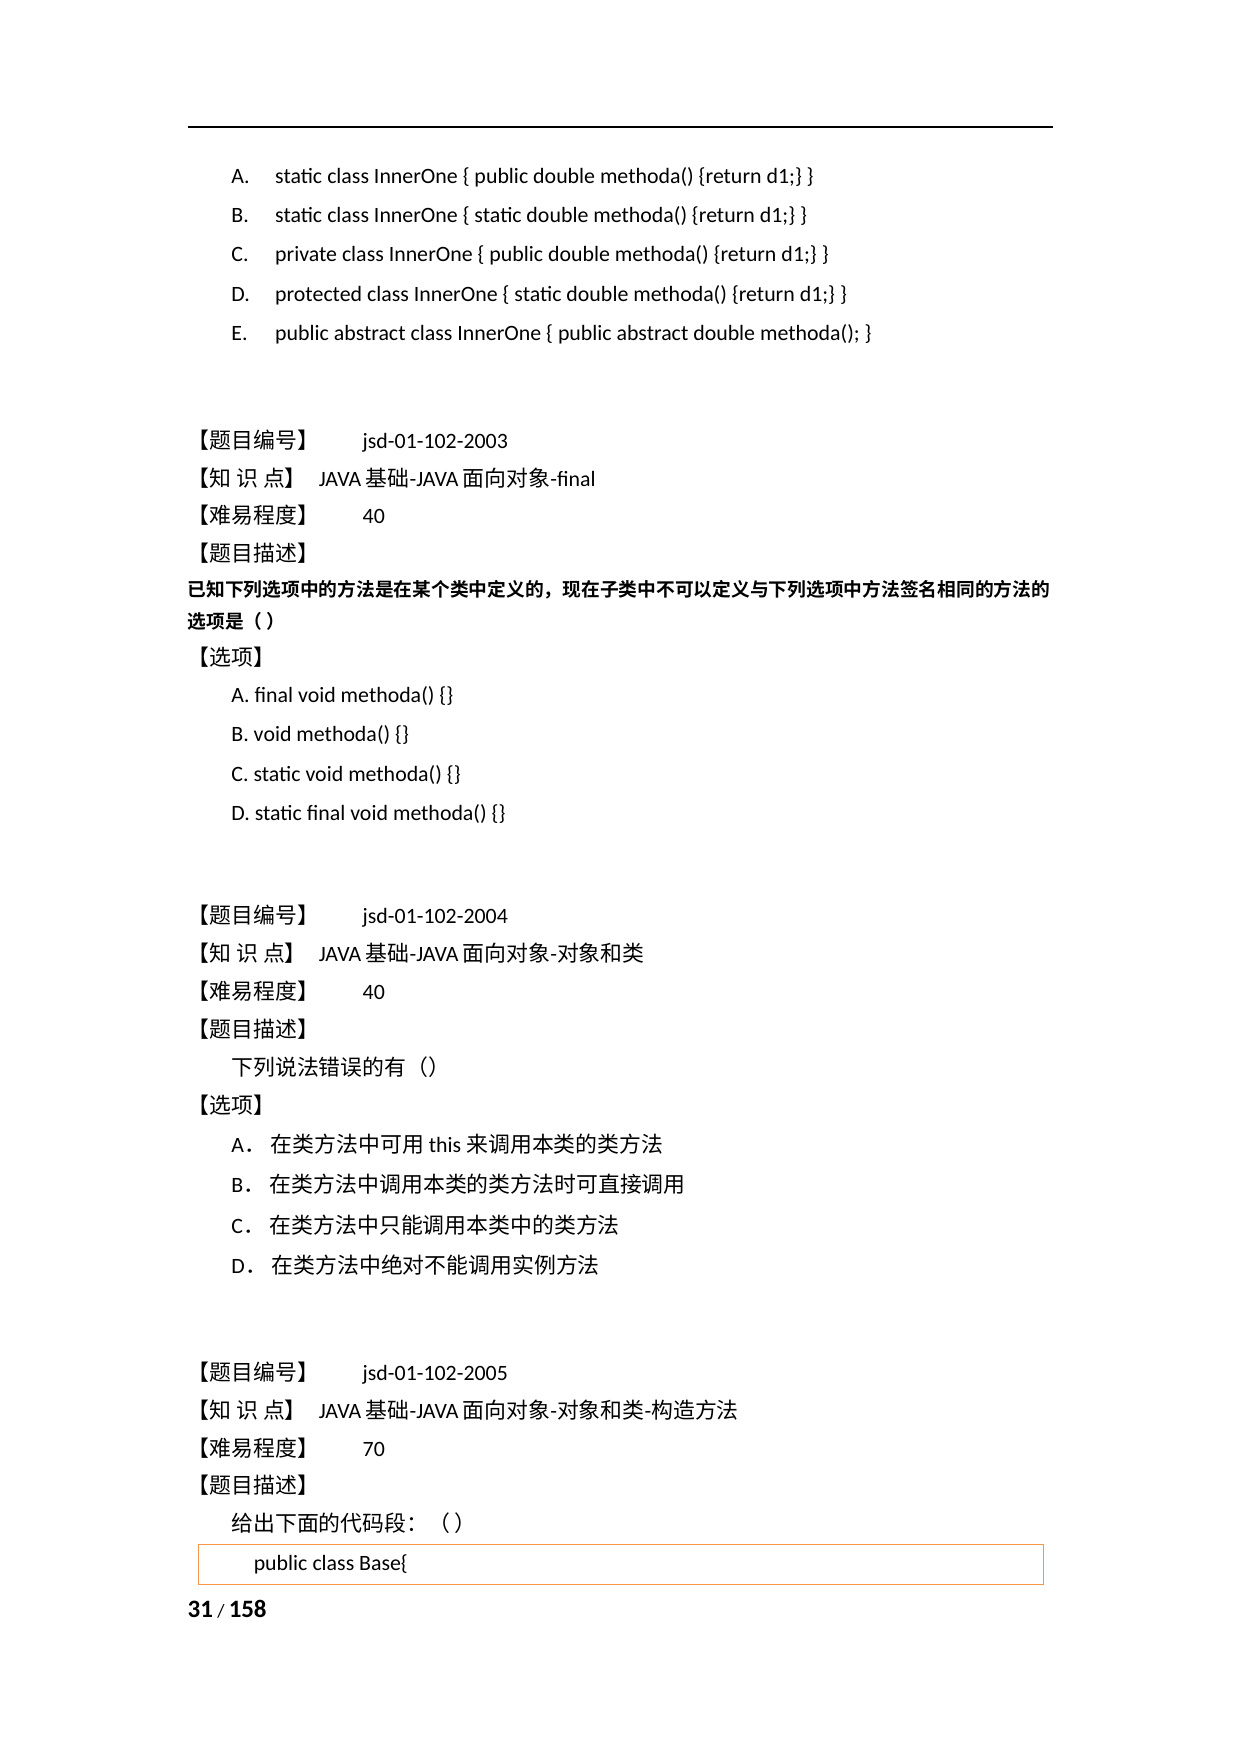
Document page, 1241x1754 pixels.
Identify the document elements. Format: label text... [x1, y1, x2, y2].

text 【题目编号】 jsd-01-102-2005 [187, 1355, 1053, 1386]
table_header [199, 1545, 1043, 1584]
text A. static class InnerOne { public double methoda() {return d1;} } [187, 158, 1053, 192]
text D. protected class InnerOne { static double methoda() {return d1;} } [187, 276, 1053, 310]
text 【知 识 点】 JAVA基础-JAVA面向对象-对象和类-构造方法 [187, 1393, 1053, 1424]
text B. static class InnerOne { static double methoda() {return d1;} } [187, 198, 1053, 232]
text D． 在类方法中绝对不能调用实例方法 [187, 1247, 1053, 1281]
text C． 在类方法中只能调用本类中的类方法 [187, 1206, 1053, 1240]
text 已知下列选项中的方法是在某个类中定义的，现在子类中不可以定义与下列选项中方法签名相同的方法的选项是（ ） [187, 574, 1053, 634]
text 【选项】 [187, 639, 1053, 671]
text D. static final void methoda() {} [187, 795, 1053, 829]
text B． 在类方法中调用本类的类方法时可直接调用 [187, 1166, 1053, 1200]
text 【题目描述】 [187, 536, 1053, 568]
text 【难易程度】 40 [187, 974, 1053, 1006]
text 【难易程度】 40 [187, 498, 1053, 530]
text 【题目描述】 [187, 1468, 1053, 1500]
text B. void methoda() {} [187, 717, 1053, 751]
text 【知 识 点】 JAVA基础-JAVA面向对象-对象和类 [187, 936, 1053, 968]
text 下列说法错误的有（） [187, 1050, 1053, 1082]
text A. final void methoda() {} [187, 677, 1053, 711]
text C. private class InnerOne { public double methoda() {return d1;} } [187, 237, 1053, 271]
text 【题目编号】 jsd-01-102-2004 [187, 898, 1053, 930]
text 【选项】 [187, 1088, 1053, 1120]
text 给出下面的代码段：（ ） [187, 1506, 1053, 1538]
text 【难易程度】 70 [187, 1431, 1053, 1462]
text E. public abstract class InnerOne { public abstract double methoda(); } [187, 316, 1053, 349]
text 【知 识 点】 JAVA基础-JAVA面向对象-final [187, 461, 1053, 492]
text 【题目描述】 [187, 1012, 1053, 1044]
text A． 在类方法中可用 this 来调用本类的类方法 [187, 1126, 1053, 1160]
text 【题目编号】 jsd-01-102-2003 [187, 423, 1053, 454]
text C. static void methoda() {} [187, 756, 1053, 790]
